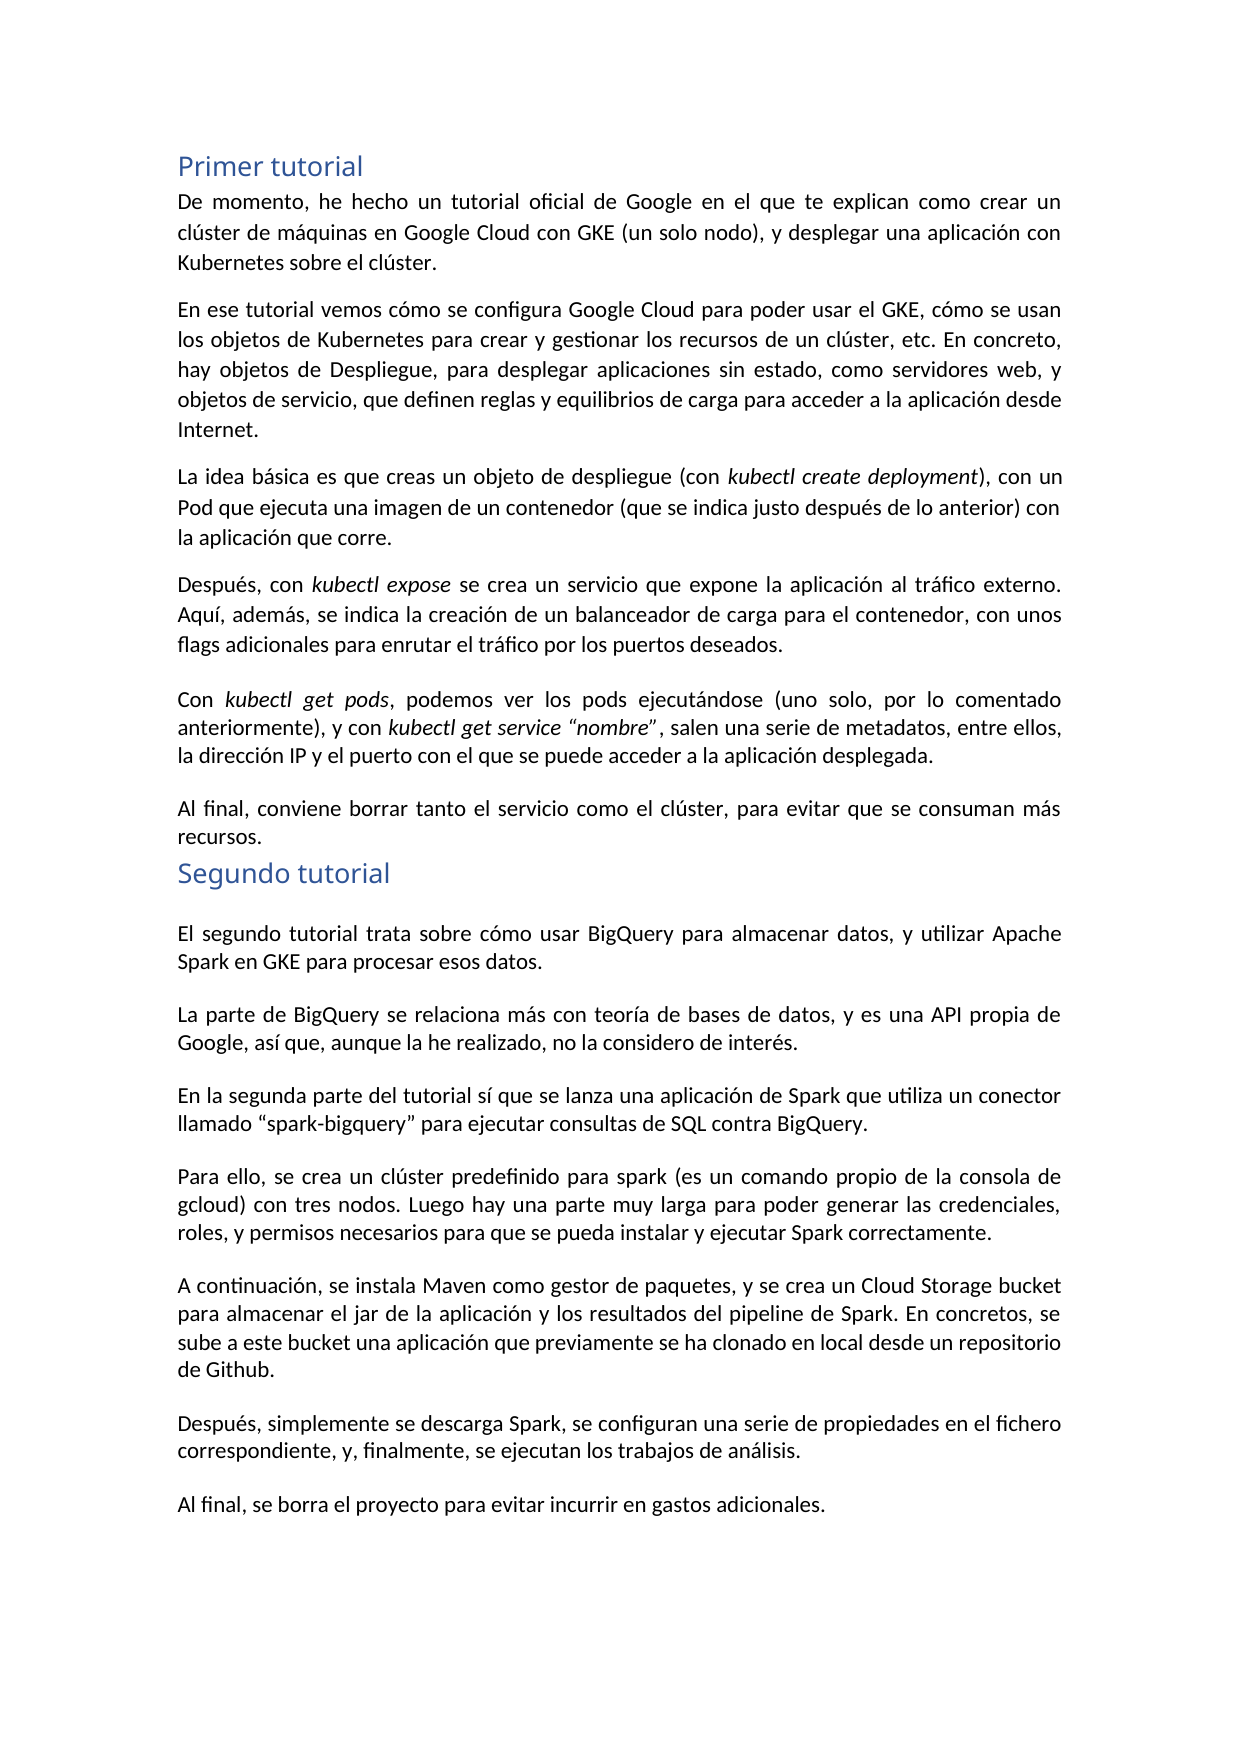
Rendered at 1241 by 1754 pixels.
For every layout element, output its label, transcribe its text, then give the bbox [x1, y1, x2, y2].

text La parte de BigQuery se relaciona más con teoría de bases de datos, y es una API propia de Google, así que, aunque la he realizado, no la considero de interés. [177, 1000, 1063, 1056]
text Al final, conviene borrar tanto el servicio como el clúster, para evitar que se consuman más recursos. [177, 794, 1063, 850]
text Después, simplemente se descarga Spark, se configuran una serie de propiedades en el fichero correspondiente, y, finalmente, se ejecutan los trabajos de análisis. [177, 1409, 1063, 1465]
text Después, con kubectl expose se crea un servicio que expone la aplicación al tráfico externo. Aquí, además, se indica la creación de un balanceador de carga para el contenedor, con unos flags adicionales para enrutar el tráfico por los puertos deseados. [177, 570, 1063, 658]
text A continuación, se instala Maven como gestor de paquetes, y se crea un Cloud Storage bucket para almacenar el jar de la aplicación y los resultados del pipeline de Spark. En concretos, se sube a este bucket una aplicación que previamente se ha clonado en local desde un repositorio de Github. [177, 1272, 1063, 1384]
text La idea básica es que creas un objeto de despliegue (con kubectl create deployment), con un Pod que ejecuta una imagen de un contenedor (que se indica justo después de lo anterior) con la aplicación que corre. [177, 462, 1063, 551]
text El segundo tutorial trata sobre cómo usar BigQuery para almacenar datos, y utilizar Apache Spark en GKE para procesar esos datos. [177, 919, 1063, 975]
subtitle Primer tutorial [177, 148, 1063, 184]
text Para ello, se crea un clúster predefinido para spark (es un comando propio de la consola de gcloud) con tres nodos. Luego hay una parte muy larga para poder generar las credenciales, roles, y permisos necesarios para que se pueda instalar y ejecutar Spark correctamente. [177, 1162, 1063, 1247]
subtitle Segundo tutorial [177, 854, 1063, 891]
text De momento, he hecho un tutorial oficial de Google en el que te explican como crear un clúster de máquinas en Google Cloud con GKE (un solo nodo), y desplegar una aplicación con Kubernetes sobre el clúster. [177, 187, 1063, 276]
text En ese tutorial vemos cómo se configura Google Cloud para poder usar el GKE, cómo se usan los objetos de Kubernetes para crear y gestionar los recursos de un clúster, etc. En concreto, hay objetos de Despliegue, para desplegar aplicaciones sin estado, como servidores web, y objetos de servicio, que definen reglas y equilibrios de carga para acceder a la aplicación desde Internet. [177, 295, 1063, 443]
text En la segunda parte del tutorial sí que se lanza una aplicación de Spark que utiliza un conector llamado “spark-bigquery” para ejecutar consultas de SQL contra BigQuery. [177, 1081, 1063, 1137]
text Con kubectl get pods, podemos ver los pods ejecutándose (uno solo, por lo comentado anteriormente), y con kubectl get service “nombre”, salen una serie de metadatos, entre ellos, la dirección IP y el puerto con el que se puede acceder a la aplicación desplegada. [177, 685, 1063, 769]
text Al final, se borra el proyecto para evitar incurrir en gastos adicionales. [177, 1490, 1063, 1518]
